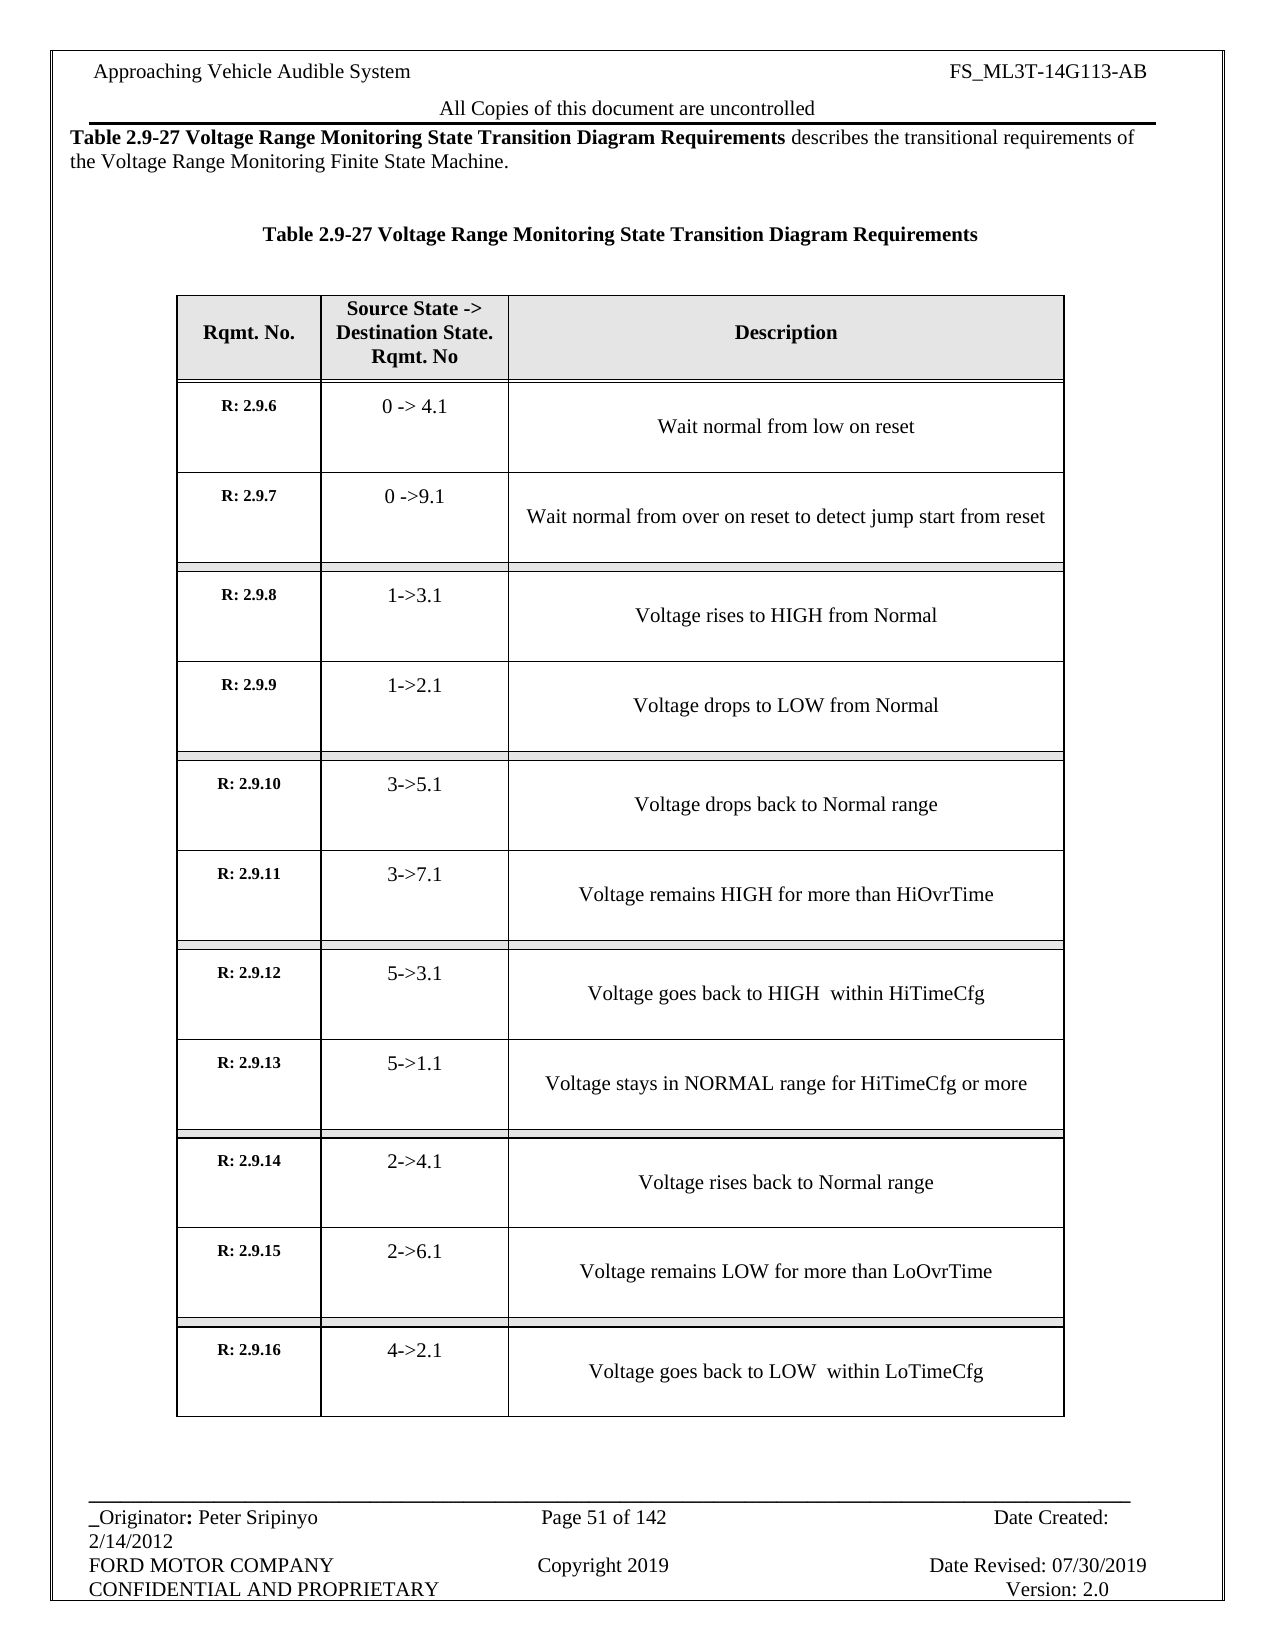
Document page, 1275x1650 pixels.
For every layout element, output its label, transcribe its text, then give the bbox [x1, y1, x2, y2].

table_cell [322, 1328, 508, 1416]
table_cell [178, 752, 320, 760]
table_cell [178, 1130, 320, 1137]
table_cell [178, 563, 320, 571]
table_cell 2->6.1 [322, 1228, 508, 1317]
table_cell [322, 752, 508, 760]
table_cell Voltage rises to HIGH from Normal [509, 572, 1063, 661]
table_cell 0 ->9.1 [322, 473, 508, 562]
table_cell Voltage remains HIGH for more than HiOvrTime [509, 851, 1063, 939]
table_cell [509, 563, 1063, 571]
table_header Rqmt. No. [178, 296, 320, 379]
table_cell 5->3.1 [322, 950, 508, 1039]
table_cell 3->7.1 [322, 851, 508, 939]
table_cell Wait normal from over on reset to detect jump start from reset [509, 473, 1063, 562]
table_cell [509, 752, 1063, 760]
table_cell 0 -> 4.1 [322, 383, 508, 472]
table_cell Wait normal from low on reset [509, 383, 1063, 472]
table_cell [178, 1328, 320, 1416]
table_cell [509, 1130, 1063, 1137]
table_cell 1->3.1 [322, 572, 508, 661]
table_header Description [509, 296, 1063, 379]
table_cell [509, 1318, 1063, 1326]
table_cell [509, 941, 1063, 949]
table_cell Voltage goes back to HIGH within HiTimeCfg [509, 950, 1063, 1039]
table_cell [322, 1130, 508, 1137]
table_header Source State -> Destination State. Rqmt. No [322, 296, 508, 379]
table_cell [178, 941, 320, 949]
table_cell Voltage drops to LOW from Normal [509, 662, 1063, 751]
table_cell Voltage rises back to Normal range [509, 1139, 1063, 1227]
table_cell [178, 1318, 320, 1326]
table_cell 5->1.1 [322, 1040, 508, 1128]
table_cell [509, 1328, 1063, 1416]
table_cell 1->2.1 [322, 662, 508, 751]
table_cell 2->4.1 [322, 1139, 508, 1227]
table_cell Voltage drops back to Normal range [509, 761, 1063, 850]
table_cell [322, 563, 508, 571]
table_cell Voltage stays in NORMAL range for HiTimeCfg or more [509, 1040, 1063, 1128]
table_cell [322, 941, 508, 949]
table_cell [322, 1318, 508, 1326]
table_cell 3->5.1 [322, 761, 508, 850]
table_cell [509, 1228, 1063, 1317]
